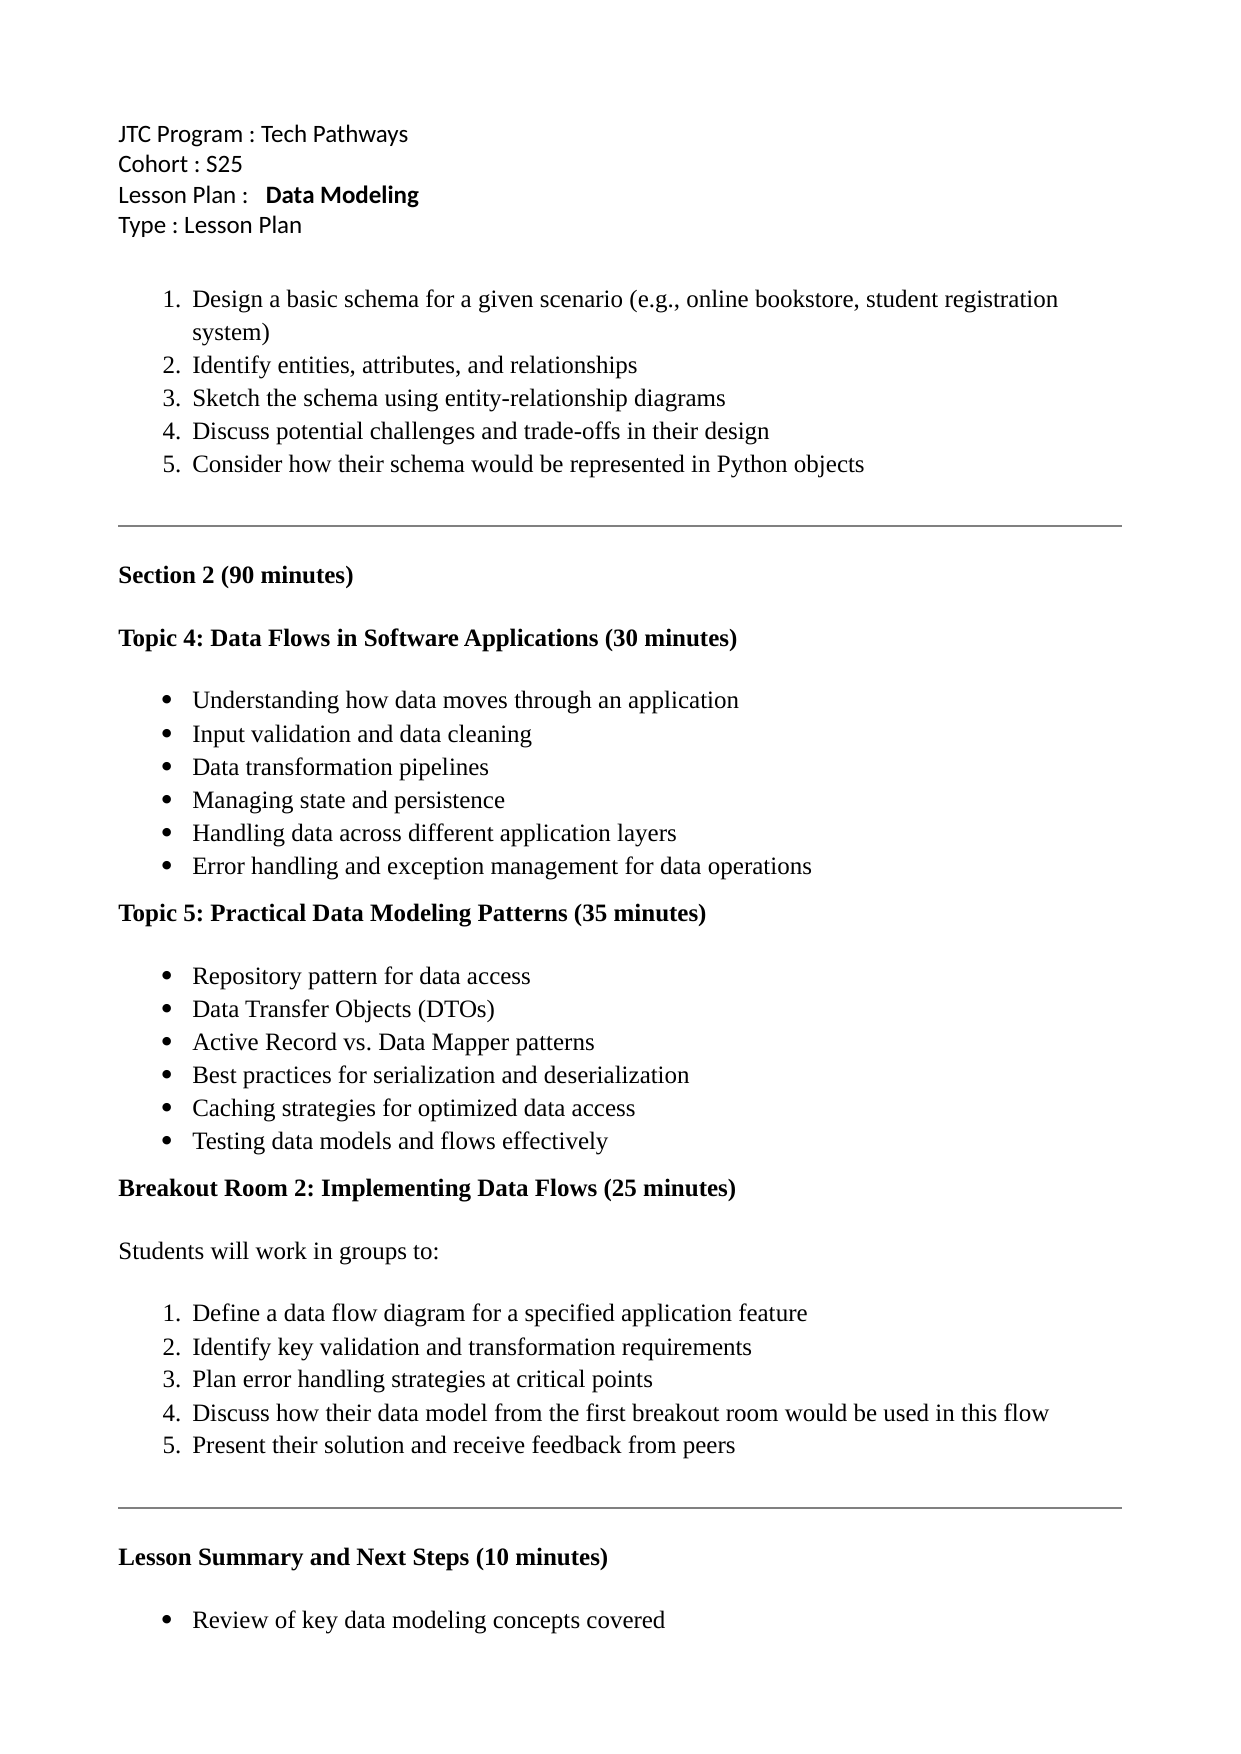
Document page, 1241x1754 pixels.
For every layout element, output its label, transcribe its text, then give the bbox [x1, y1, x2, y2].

list Consider how their schema would be represented in Python objects [162, 449, 1122, 478]
list Understanding how data moves through an application [162, 686, 1122, 714]
list Managing state and persistence [162, 785, 1122, 813]
list Design a basic schema for a given scenario (e.g., online bookstore, student registration system) [162, 284, 1122, 346]
list Data transformation pipelines [162, 752, 1122, 780]
subtitle Topic 5: Practical Data Modeling Patterns (35 minutes) [118, 898, 1122, 927]
subtitle Breakout Room 2: Implementing Data Flows (25 minutes) [118, 1173, 1122, 1202]
list Testing data models and flows effectively [162, 1126, 1122, 1155]
subtitle Lesson Summary and Next Steps (10 minutes) [118, 1542, 1122, 1571]
list Discuss potential challenges and trade-offs in their design [162, 416, 1122, 445]
list Identify entities, attributes, and relationships [162, 350, 1122, 379]
list Data Transfer Objects (DTOs) [162, 994, 1122, 1023]
list Handling data across different application layers [162, 818, 1122, 846]
list Plan error handling strategies at critical points [162, 1364, 1122, 1393]
list Present their solution and receive feedback from peers [162, 1431, 1122, 1459]
text Students will work in groups to: [118, 1236, 1122, 1265]
list Repository pattern for data access [162, 961, 1122, 989]
list Define a data flow diagram for a specified application feature [162, 1298, 1122, 1327]
list Caching strategies for optimized data access [162, 1093, 1122, 1122]
list Active Record vs. Data Mapper patterns [162, 1027, 1122, 1056]
list Best practices for serialization and deserialization [162, 1060, 1122, 1089]
list Review of key data modeling concepts covered [162, 1605, 1122, 1633]
list Discuss how their data model from the first breakout room would be used in this flow [162, 1398, 1122, 1426]
subtitle Topic 4: Data Flows in Software Applications (30 minutes) [118, 623, 1122, 652]
subtitle Section 2 (90 minutes) [118, 561, 1122, 589]
list Error handling and exception management for data operations [162, 851, 1122, 879]
list Sketch the schema using entity-relationship diagrams [162, 383, 1122, 412]
list Identify key validation and transformation requirements [162, 1332, 1122, 1360]
list Input validation and data cleaning [162, 719, 1122, 747]
